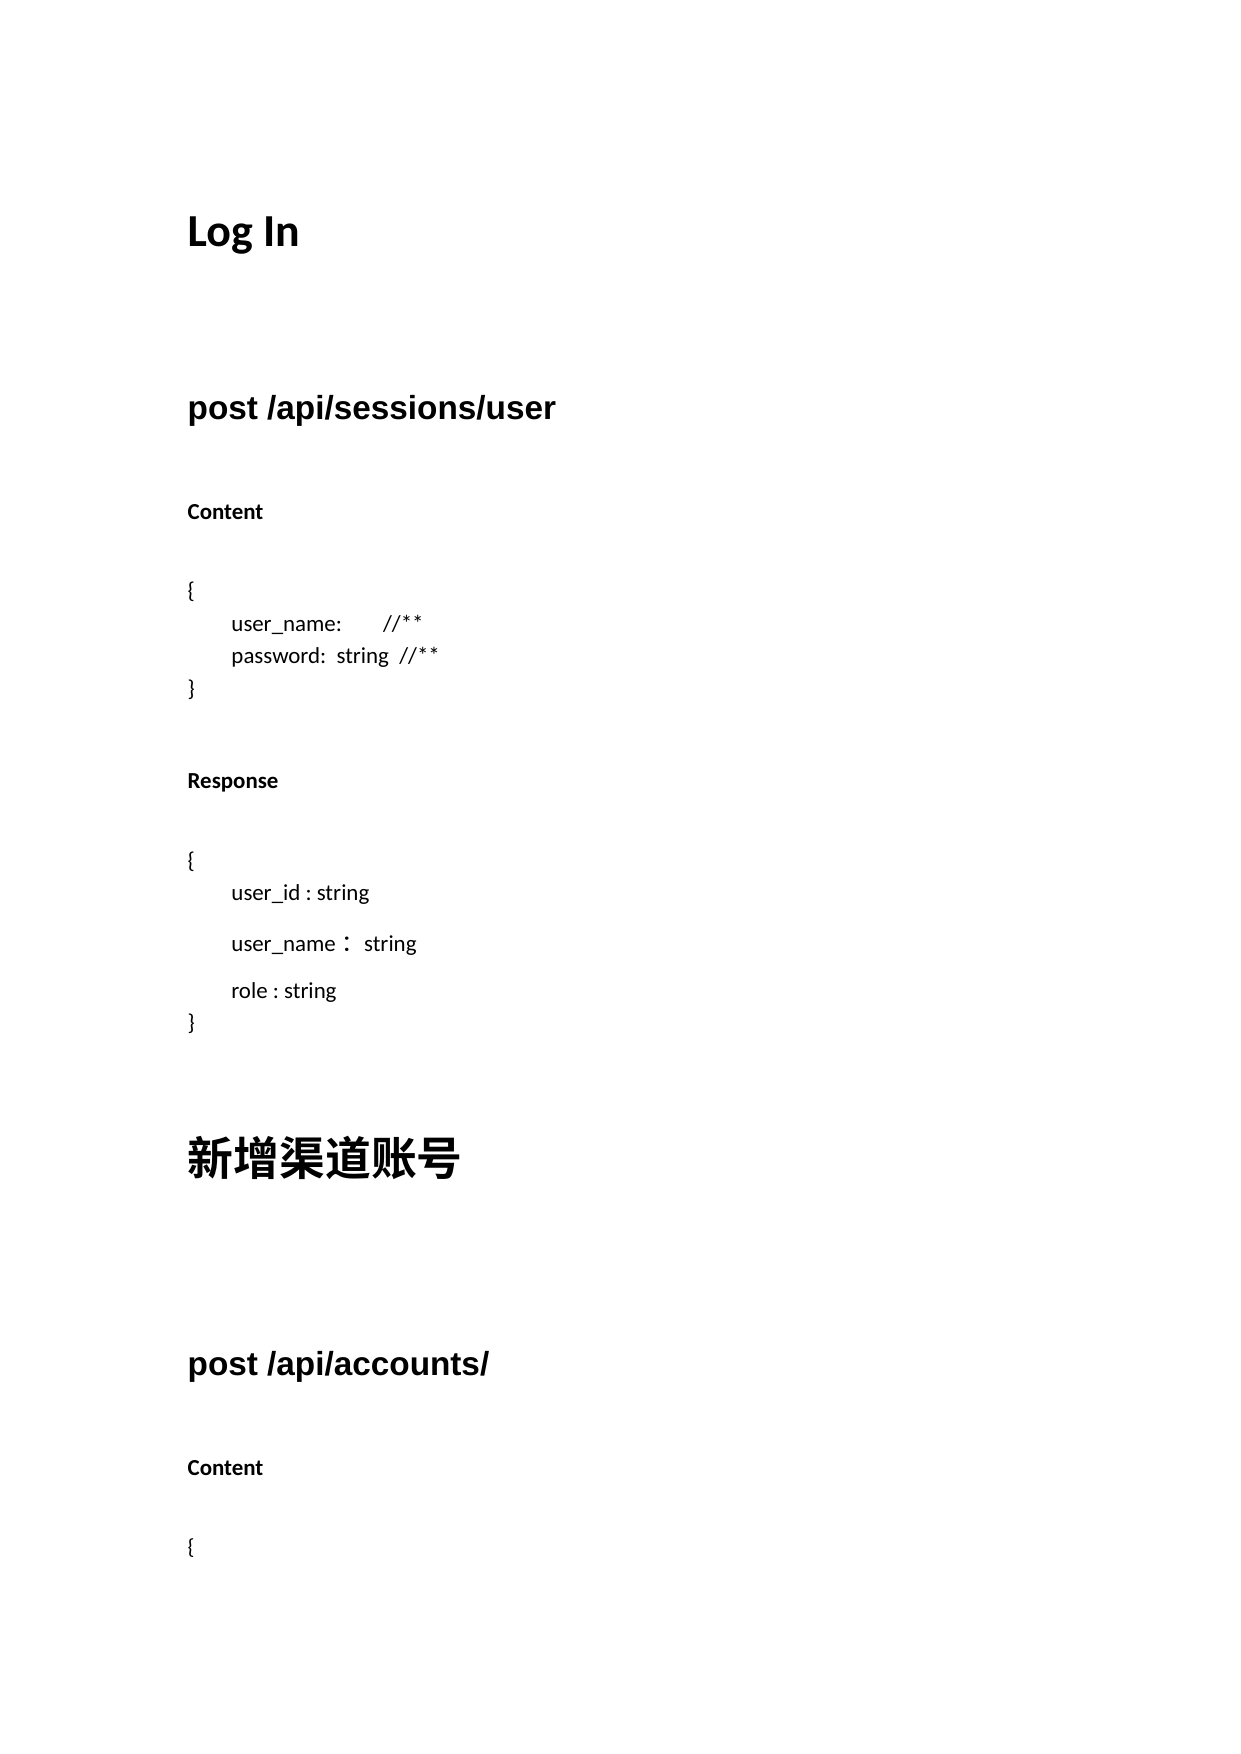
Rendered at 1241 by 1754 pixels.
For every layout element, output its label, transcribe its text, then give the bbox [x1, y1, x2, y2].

text { [187, 574, 1053, 607]
subtitle Response [187, 764, 1053, 796]
text { [187, 844, 1053, 876]
subtitle 新增渠道账号 [187, 1107, 1053, 1204]
text } [187, 1006, 1053, 1039]
text role : string [187, 974, 1053, 1006]
subtitle post /api/sessions/user [187, 375, 1053, 440]
subtitle Content [187, 1451, 1053, 1483]
subtitle post /api/accounts/ [187, 1331, 1053, 1396]
subtitle Log In [187, 197, 1053, 262]
text user_name: //** [187, 607, 1053, 639]
text { [187, 1531, 1053, 1563]
text } [187, 672, 1053, 704]
text user_id : string [187, 876, 1053, 909]
text user_name ：string [187, 909, 1053, 974]
subtitle Content [187, 495, 1053, 527]
text password: string //** [187, 639, 1053, 672]
